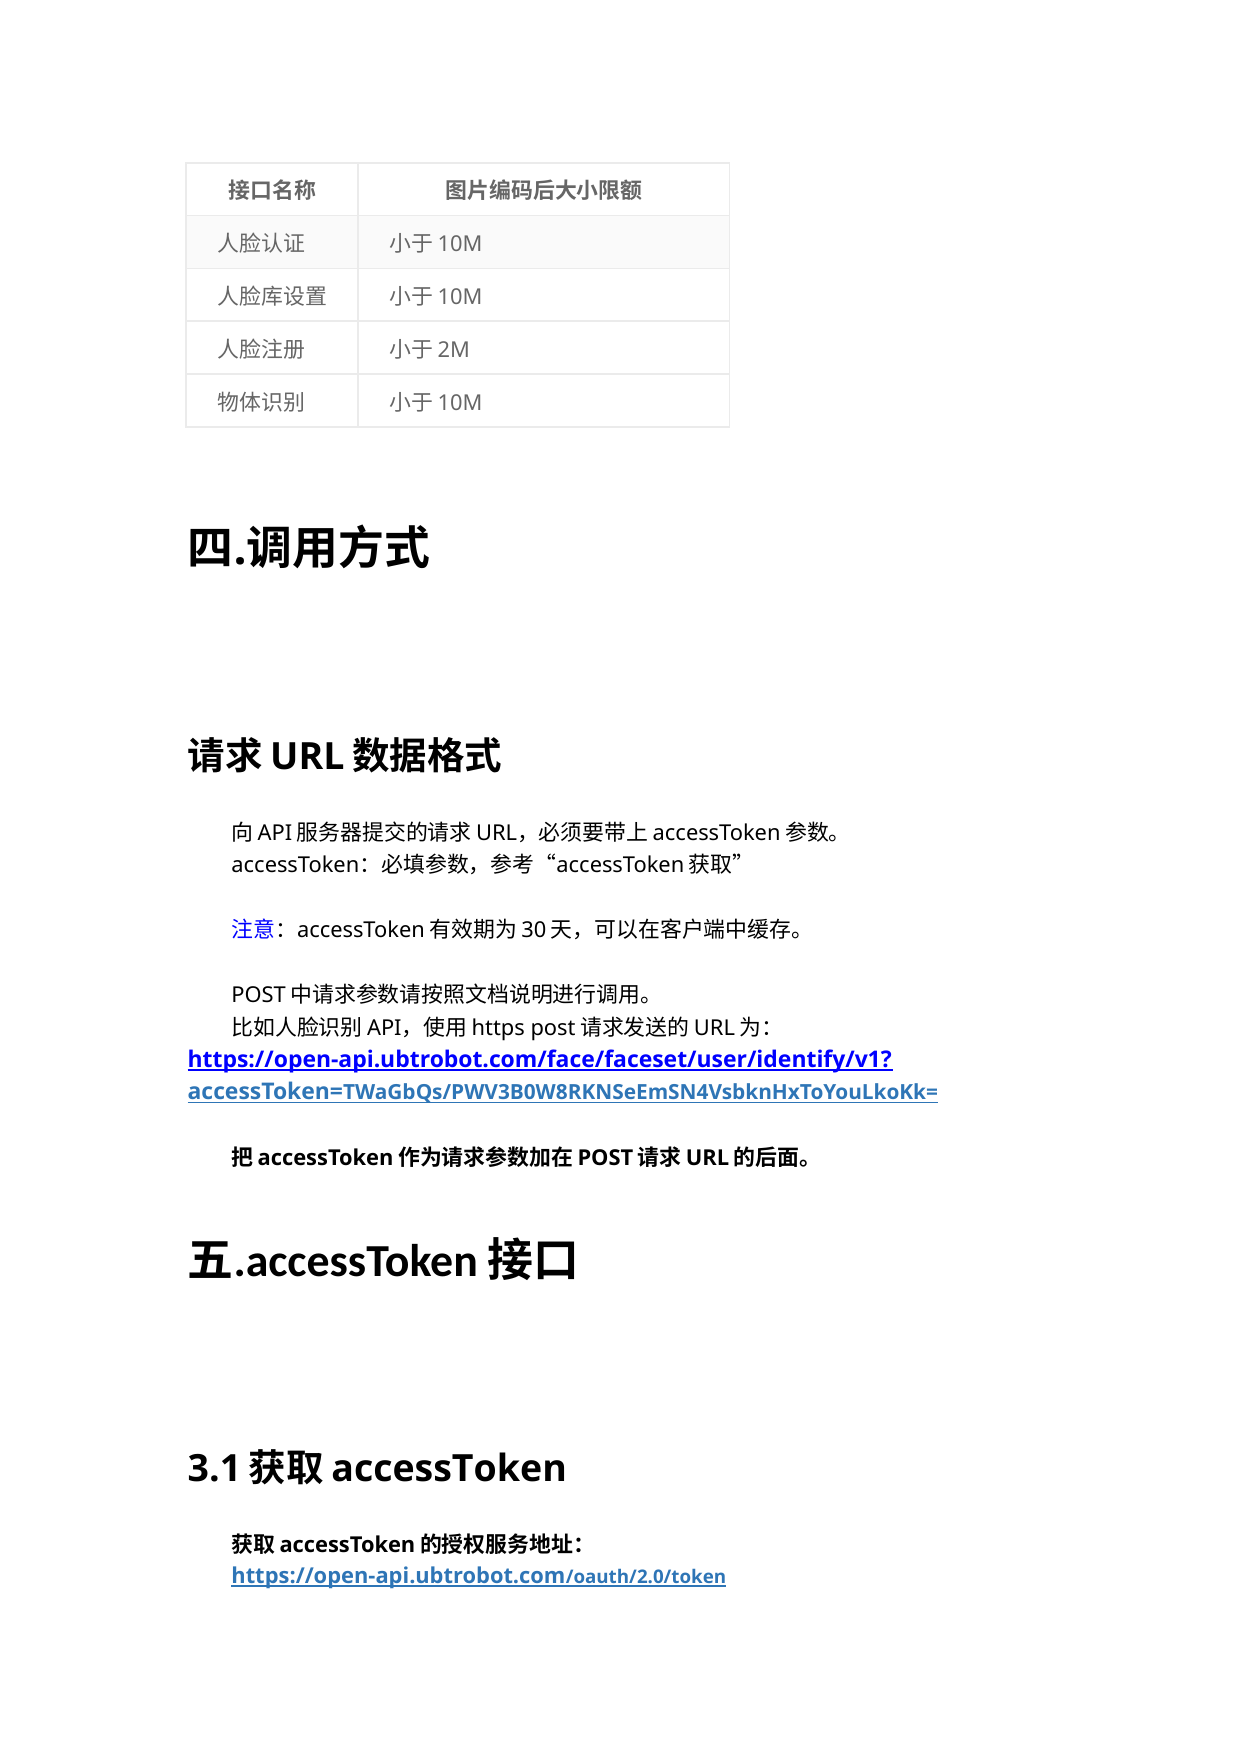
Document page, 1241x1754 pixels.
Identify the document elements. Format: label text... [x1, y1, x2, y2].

text 获取accessToken的授权服务地址： [187, 1526, 1053, 1559]
text https://open-api.ubtrobot.com/face/faceset/user/identify/v1?accessToken=TWaGbQs/PWV3B0W8RKNSeEmSN4VsbknHxToYouLkoKk= [187, 1042, 1053, 1107]
table_cell 人脸库设置 [187, 269, 357, 320]
text accessToken：必填参数，参考“accessToken获取” [187, 847, 1053, 880]
text POST中请求参数请按照文档说明进行调用。 [187, 977, 1053, 1010]
text 把accessToken作为请求参数加在POST请求URL的后面。 [187, 1140, 1053, 1172]
text 向API服务器提交的请求URL，必须要带上accessToken参数。 [187, 815, 1053, 847]
table_header 接口名称 [187, 164, 357, 215]
table_cell 小于10M [359, 216, 729, 268]
table_cell 小于10M [359, 375, 729, 426]
table_cell 小于10M [359, 269, 729, 320]
text 比如人脸识别API，使用https post请求发送的URL为： [187, 1010, 1053, 1042]
subtitle 3.1获取accessToken [187, 1432, 1053, 1497]
table_cell 人脸注册 [187, 322, 357, 373]
table_cell 人脸认证 [187, 216, 357, 268]
subtitle 请求URL数据格式 [187, 721, 1053, 786]
table_cell 小于2M [359, 322, 729, 373]
table_header 图片编码后大小限额 [359, 164, 729, 215]
subtitle 四.调用方式 [187, 496, 1053, 593]
text https://open-api.ubtrobot.com/oauth/2.0/token [187, 1559, 1053, 1591]
text 注意：accessToken有效期为30天，可以在客户端中缓存。 [187, 912, 1053, 945]
table_cell 物体识别 [187, 375, 357, 426]
subtitle 五.accessToken接口 [187, 1208, 1053, 1305]
